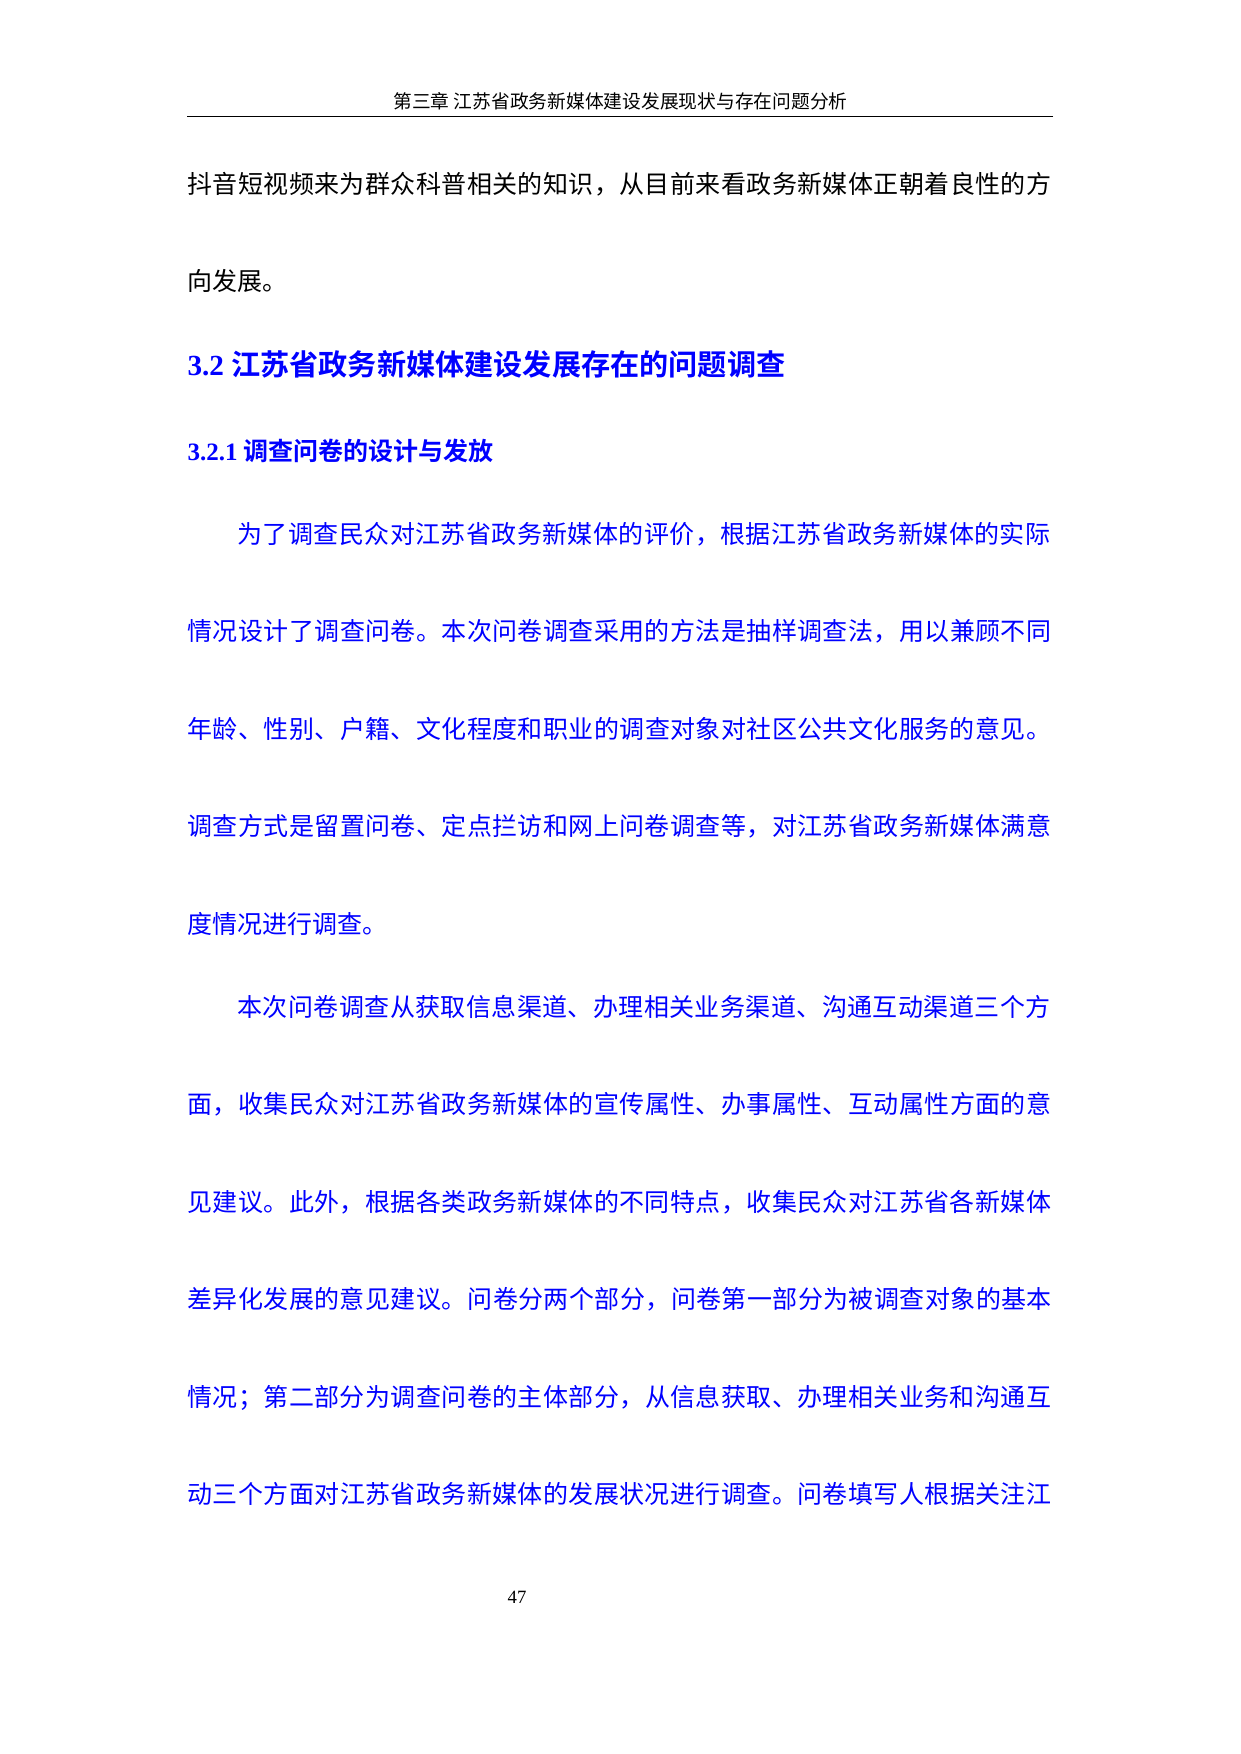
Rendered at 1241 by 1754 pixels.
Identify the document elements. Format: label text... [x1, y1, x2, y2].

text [187, 150, 1053, 312]
subtitle 3.2.1 调查问卷的设计与发放 [187, 417, 1053, 482]
text 为了调查民众对江苏省政务新媒体的评价，根据江苏省政务新媒体的实际情况设计了调查问卷。本次问卷调查采用的方法是抽样调查法，用以兼顾不同年龄、性别、户籍、文化程度和职业的调查对象对社区公共文化服务的意见。调查方式是留置问卷、定点拦访和网上问卷调查等，对江苏省政务新媒体满意度情况进行调查。 [187, 500, 1053, 955]
subtitle 3.2 江苏省政务新媒体建设发展存在的问题调查 [187, 331, 1053, 396]
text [187, 973, 1053, 1526]
